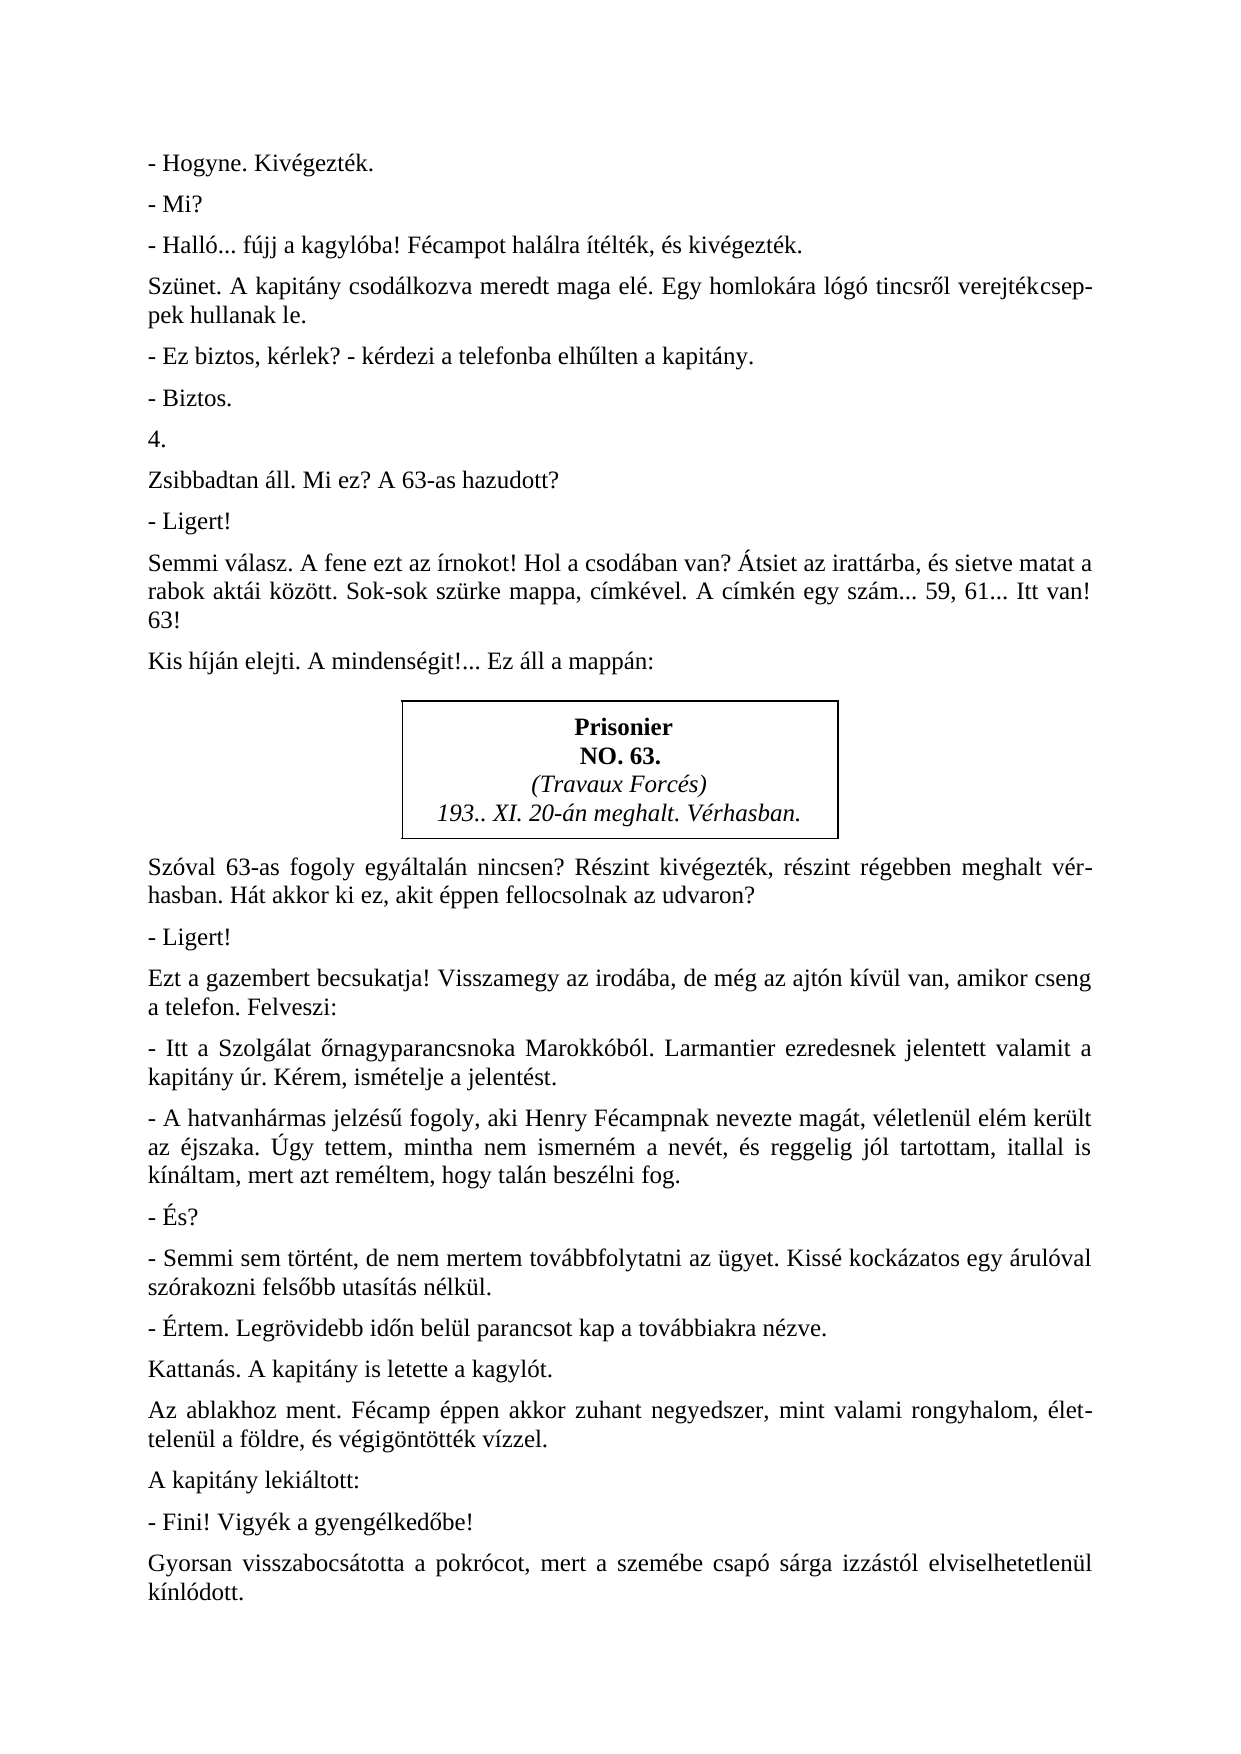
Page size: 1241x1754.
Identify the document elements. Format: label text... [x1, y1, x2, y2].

text Szünet. A kapitány csodálkozva meredt maga elé. Egy homlokára lógó tincsről verejtékcseppek hullanak le. [148, 271, 1093, 329]
text - Halló... fújj a kagylóba! Fécampot halálra ítélték, és kivégezték. [148, 230, 1093, 259]
text - Biztos. [148, 383, 1093, 411]
text Szóval 63-as fogoly egyáltalán nincsen? Részint kivégezték, részint régebben meghalt vérhasban. Hát akkor ki ez, akit éppen fellocsolnak az udvaron? [148, 852, 1093, 909]
text - Fini! Vigyék a gyengélkedőbe! [148, 1507, 1093, 1535]
text A kapitány lekiáltott: [148, 1465, 1093, 1494]
text Prisonier NO. 63. (Travaux Forcés) 193.. XI. 20-án meghalt. Vérhasban. [403, 702, 837, 838]
text Ezt a gazembert becsukatja! Visszamegy az irodába, de még az ajtón kívül van, amikor cseng a telefon. Felveszi: [148, 963, 1093, 1020]
text Kattanás. A kapitány is letette a kagylót. [148, 1354, 1093, 1383]
text - Ligert! [148, 922, 1093, 950]
text Gyorsan visszabocsátotta a pokrócot, mert a szemébe csapó sárga izzástól elviselhetetlenül kínlódott. [148, 1548, 1093, 1605]
text Kis híján elejti. A mindenségit!... Ez áll a mappán: [148, 646, 1093, 675]
text Zsibbadtan áll. Mi ez? A 63-as hazudott? [148, 465, 1093, 494]
text Semmi válasz. A fene ezt az írnokot! Hol a csodában van? Átsiet az irattárba, és sietve matat a rabok aktái között. Sok-sok szürke mappa, címkével. A címkén egy szám... 59, 61... Itt van! 63! [148, 548, 1093, 634]
text - Mi? [148, 189, 1093, 218]
text Az ablakhoz ment. Fécamp éppen akkor zuhant negyedszer, mint valami rongyhalom, élettelenül a földre, és végigöntötték vízzel. [148, 1395, 1093, 1453]
text - Semmi sem történt, de nem mertem továbbfolytatni az ügyet. Kissé kockázatos egy árulóval szórakozni felsőbb utasítás nélkül. [148, 1243, 1093, 1300]
text - Ez biztos, kérlek? - kérdezi a telefonba elhűlten a kapitány. [148, 341, 1093, 370]
text - Itt a Szolgálat őrnagyparancsnoka Marokkóból. Larmantier ezredesnek jelentett valamit a kapitány úr. Kérem, ismételje a jelentést. [148, 1033, 1093, 1090]
text - A hatvanhármas jelzésű fogoly, aki Henry Fécampnak nevezte magát, véletlenül elém került az éjszaka. Úgy tettem, mintha nem ismerném a nevét, és reggelig jól tartottam, itallal is kínáltam, mert azt reméltem, hogy talán beszélni fog. [148, 1103, 1093, 1189]
text - És? [148, 1202, 1093, 1230]
subtitle 4. [148, 424, 1093, 453]
text - Értem. Legrövidebb időn belül parancsot kap a továbbiakra nézve. [148, 1313, 1093, 1342]
text - Hogyne. Kivégezték. [148, 148, 1093, 176]
text - Ligert! [148, 506, 1093, 535]
